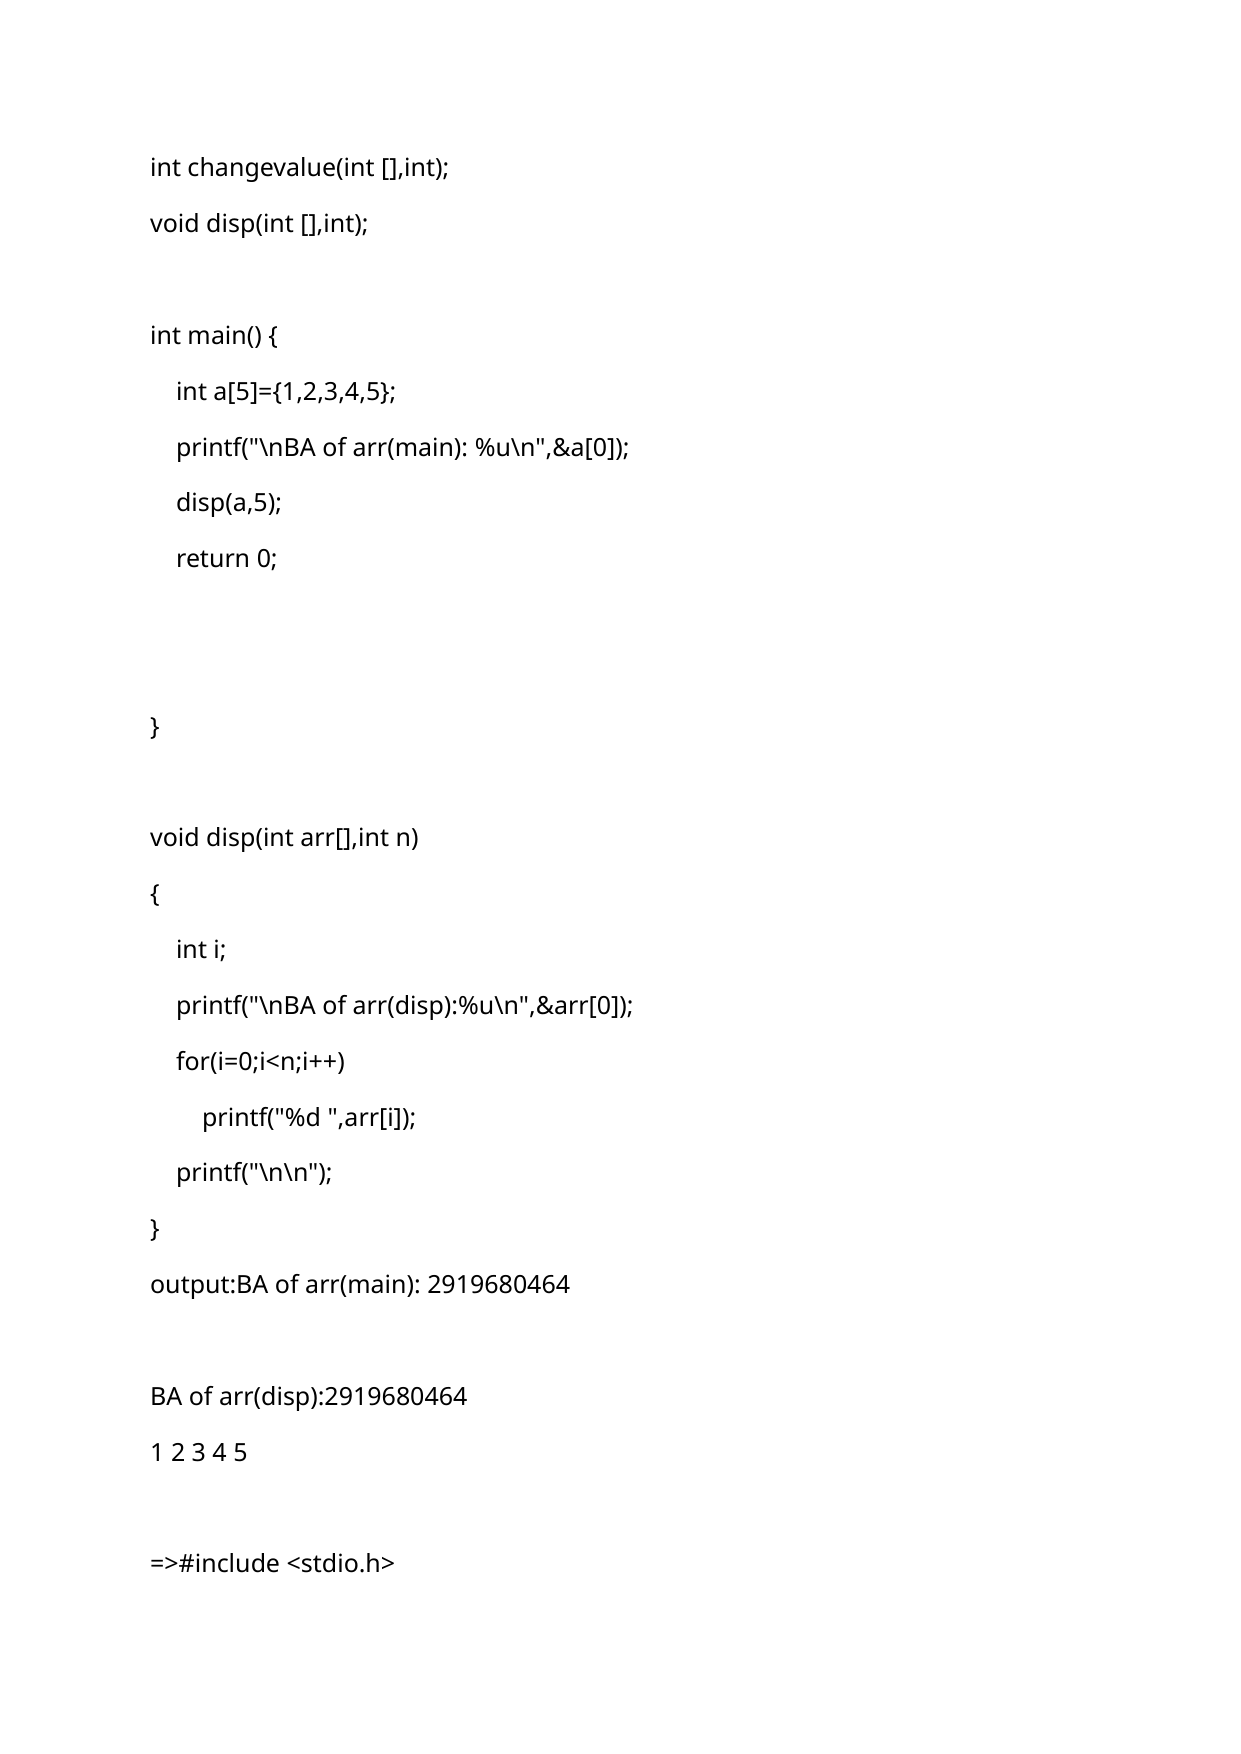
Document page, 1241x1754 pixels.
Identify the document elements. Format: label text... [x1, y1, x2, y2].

text void disp(int arr[],int n) [150, 820, 1090, 854]
text return 0; [150, 541, 1090, 575]
text } [150, 1211, 1090, 1245]
text printf("\nBA of arr(main): %u\n",&a[0]); [150, 429, 1090, 463]
text =>#include <stdio.h> [150, 1546, 1090, 1580]
text for(i=0;i<n;i++) [150, 1043, 1090, 1077]
text output:BA of arr(main): 2919680464 [150, 1267, 1090, 1301]
text int main() { [150, 317, 1090, 352]
text printf("\n\n"); [150, 1155, 1090, 1189]
text } [150, 708, 1090, 742]
text { [150, 876, 1090, 910]
text disp(a,5); [150, 485, 1090, 519]
text int i; [150, 932, 1090, 966]
text void disp(int [],int); [150, 206, 1090, 240]
text int a[5]={1,2,3,4,5}; [150, 373, 1090, 407]
text BA of arr(disp):2919680464 [150, 1378, 1090, 1412]
text int changevalue(int [],int); [150, 150, 1090, 184]
text 1 2 3 4 5 [150, 1434, 1090, 1468]
text printf("\nBA of arr(disp):%u\n",&arr[0]); [150, 987, 1090, 1022]
text printf("%d ",arr[i]); [150, 1099, 1090, 1133]
